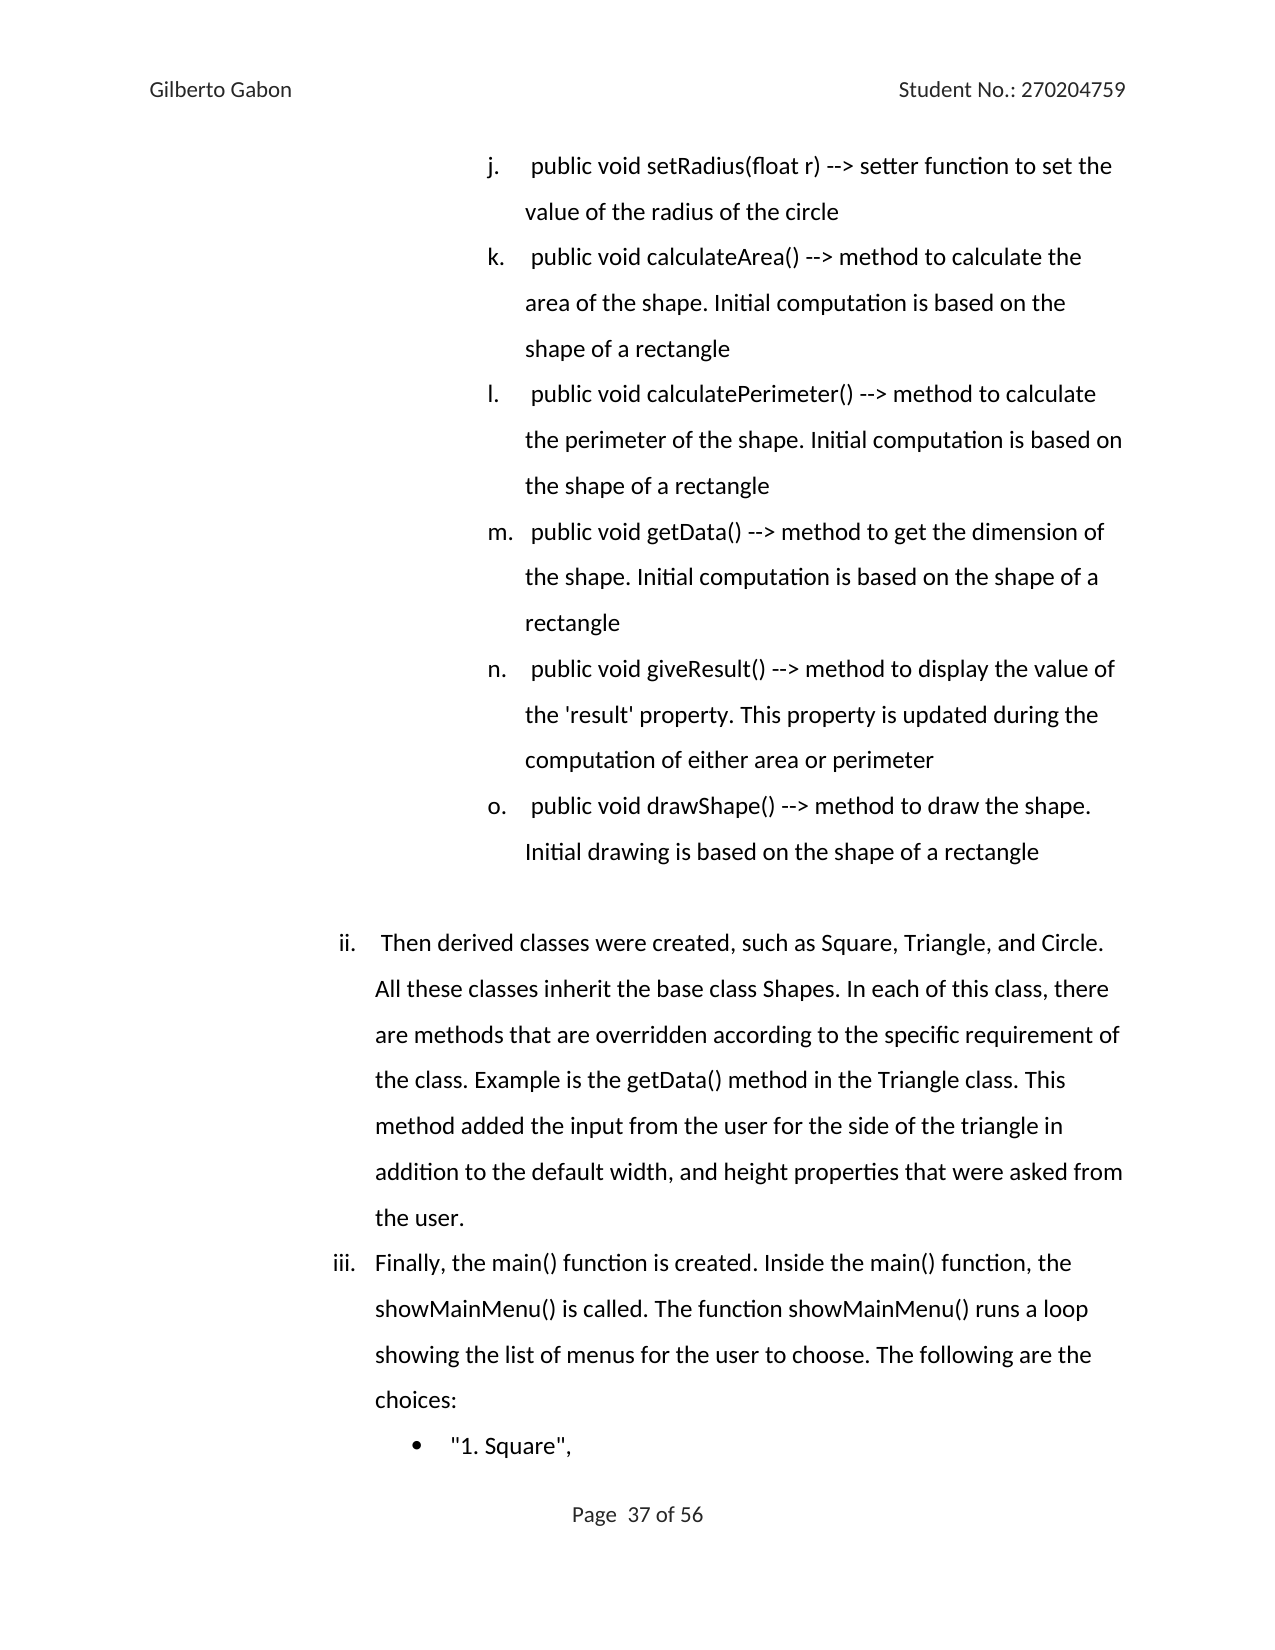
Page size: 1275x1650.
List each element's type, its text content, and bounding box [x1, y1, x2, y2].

list "1. Square", [412, 1430, 1125, 1461]
list public void drawShape() --> method to draw the shape. Initial drawing is based on the shape of a rectangle [487, 790, 1125, 866]
list Finally, the main() function is created. Inside the main() function, the showMainMenu() is called. The function showMainMenu() runs a loop showing the list of menus for the user to choose. The following are the choices: [356, 1247, 1125, 1415]
list public void giveResult() --> method to display the value of the 'result' property. This property is updated during the computation of either area or perimeter [487, 653, 1125, 775]
list Then derived classes were created, such as Square, Triangle, and Circle. All these classes inherit the base class Shapes. In each of this class, there are methods that are overridden according to the specific requirement of the class. Example is the getData() method in the Triangle class. This method added the input from the user for the side of the triangle in addition to the default width, and height properties that were asked from the user. [356, 927, 1125, 1232]
list public void getData() --> method to get the dimension of the shape. Initial computation is based on the shape of a rectangle [487, 516, 1125, 638]
list public void calculatePerimeter() --> method to calculate the perimeter of the shape. Initial computation is based on the shape of a rectangle [487, 379, 1125, 501]
list public void calculateArea() --> method to calculate the area of the shape. Initial computation is based on the shape of a rectangle [487, 241, 1125, 363]
list public void setRadius(float r) --> setter function to set the value of the radius of the circle [487, 150, 1125, 226]
